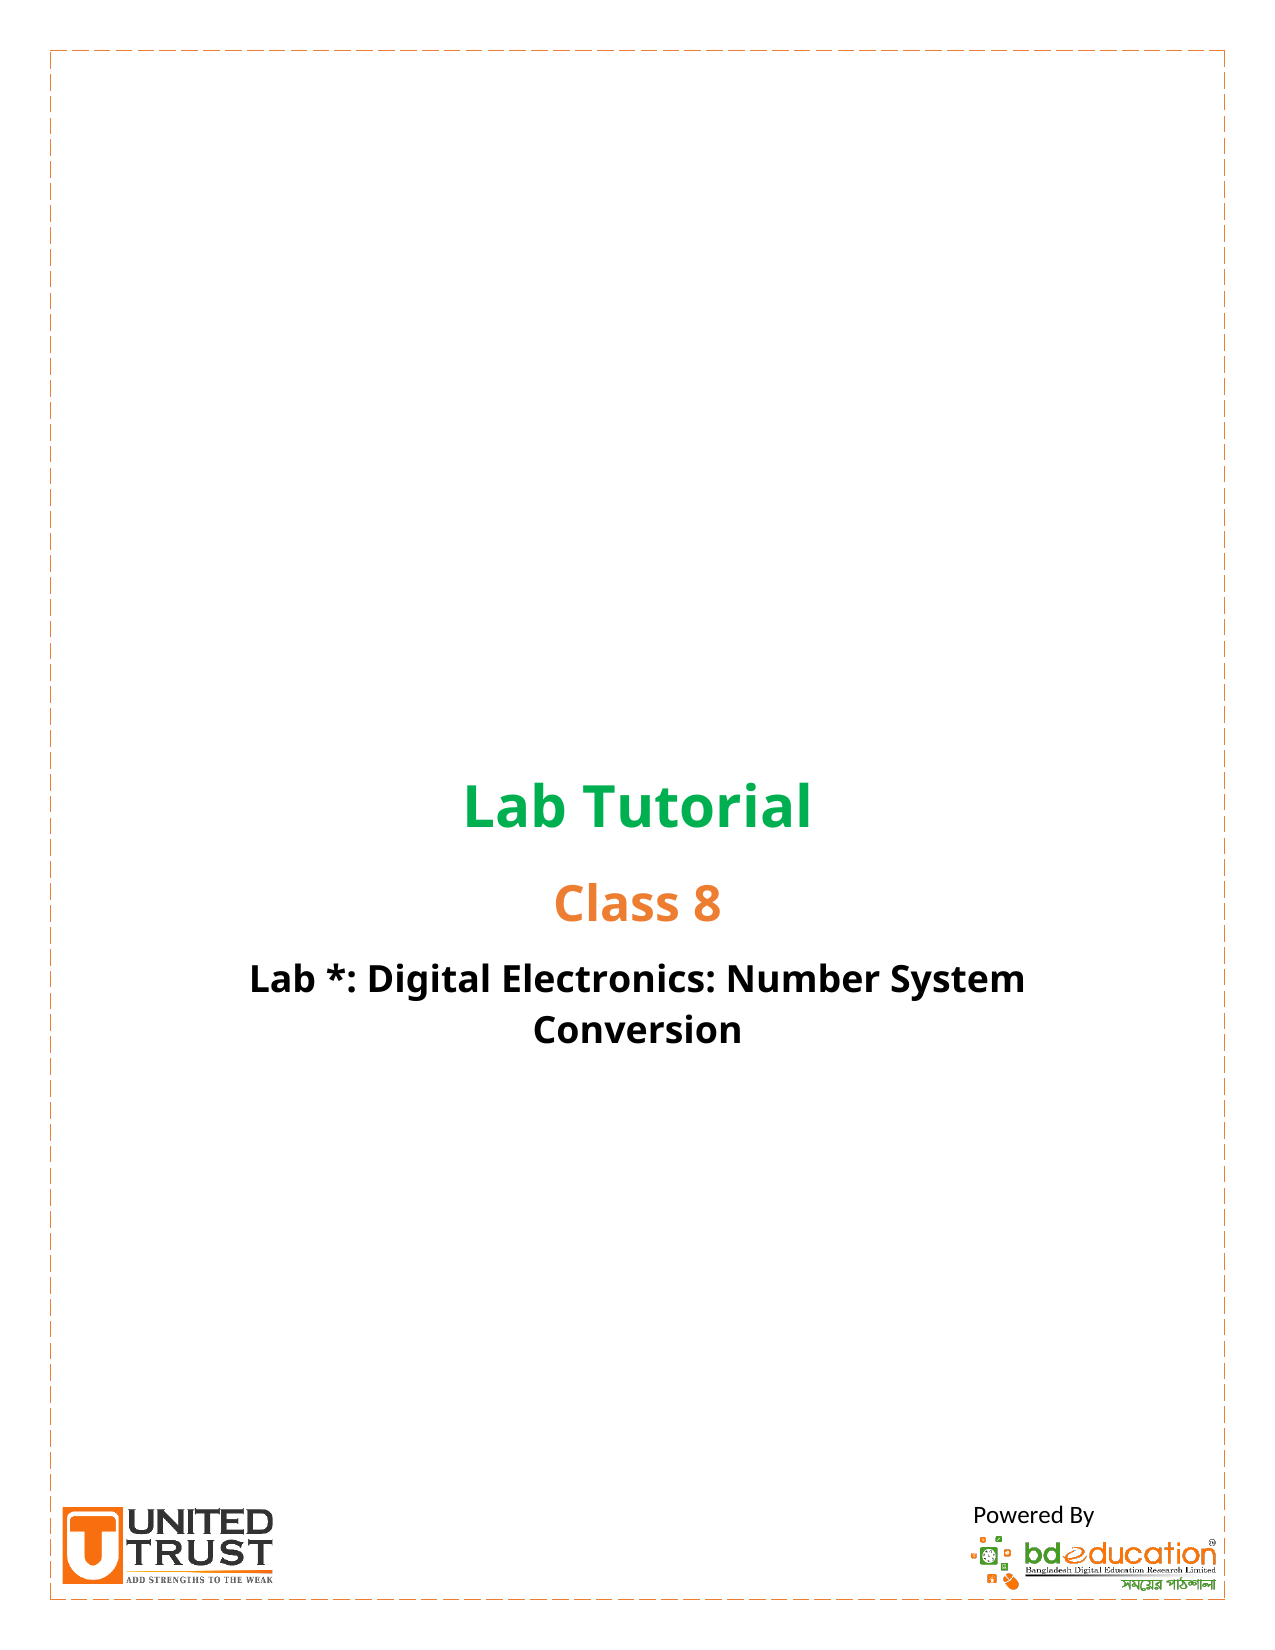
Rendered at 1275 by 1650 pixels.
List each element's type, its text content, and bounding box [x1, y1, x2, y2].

text Lab Tutorial [150, 765, 1125, 844]
text Class 8 [150, 867, 1125, 936]
picture [62, 1507, 273, 1584]
picture [971, 1536, 1216, 1591]
text Lab *: Digital Electronics: Number System Conversion [150, 952, 1125, 1054]
